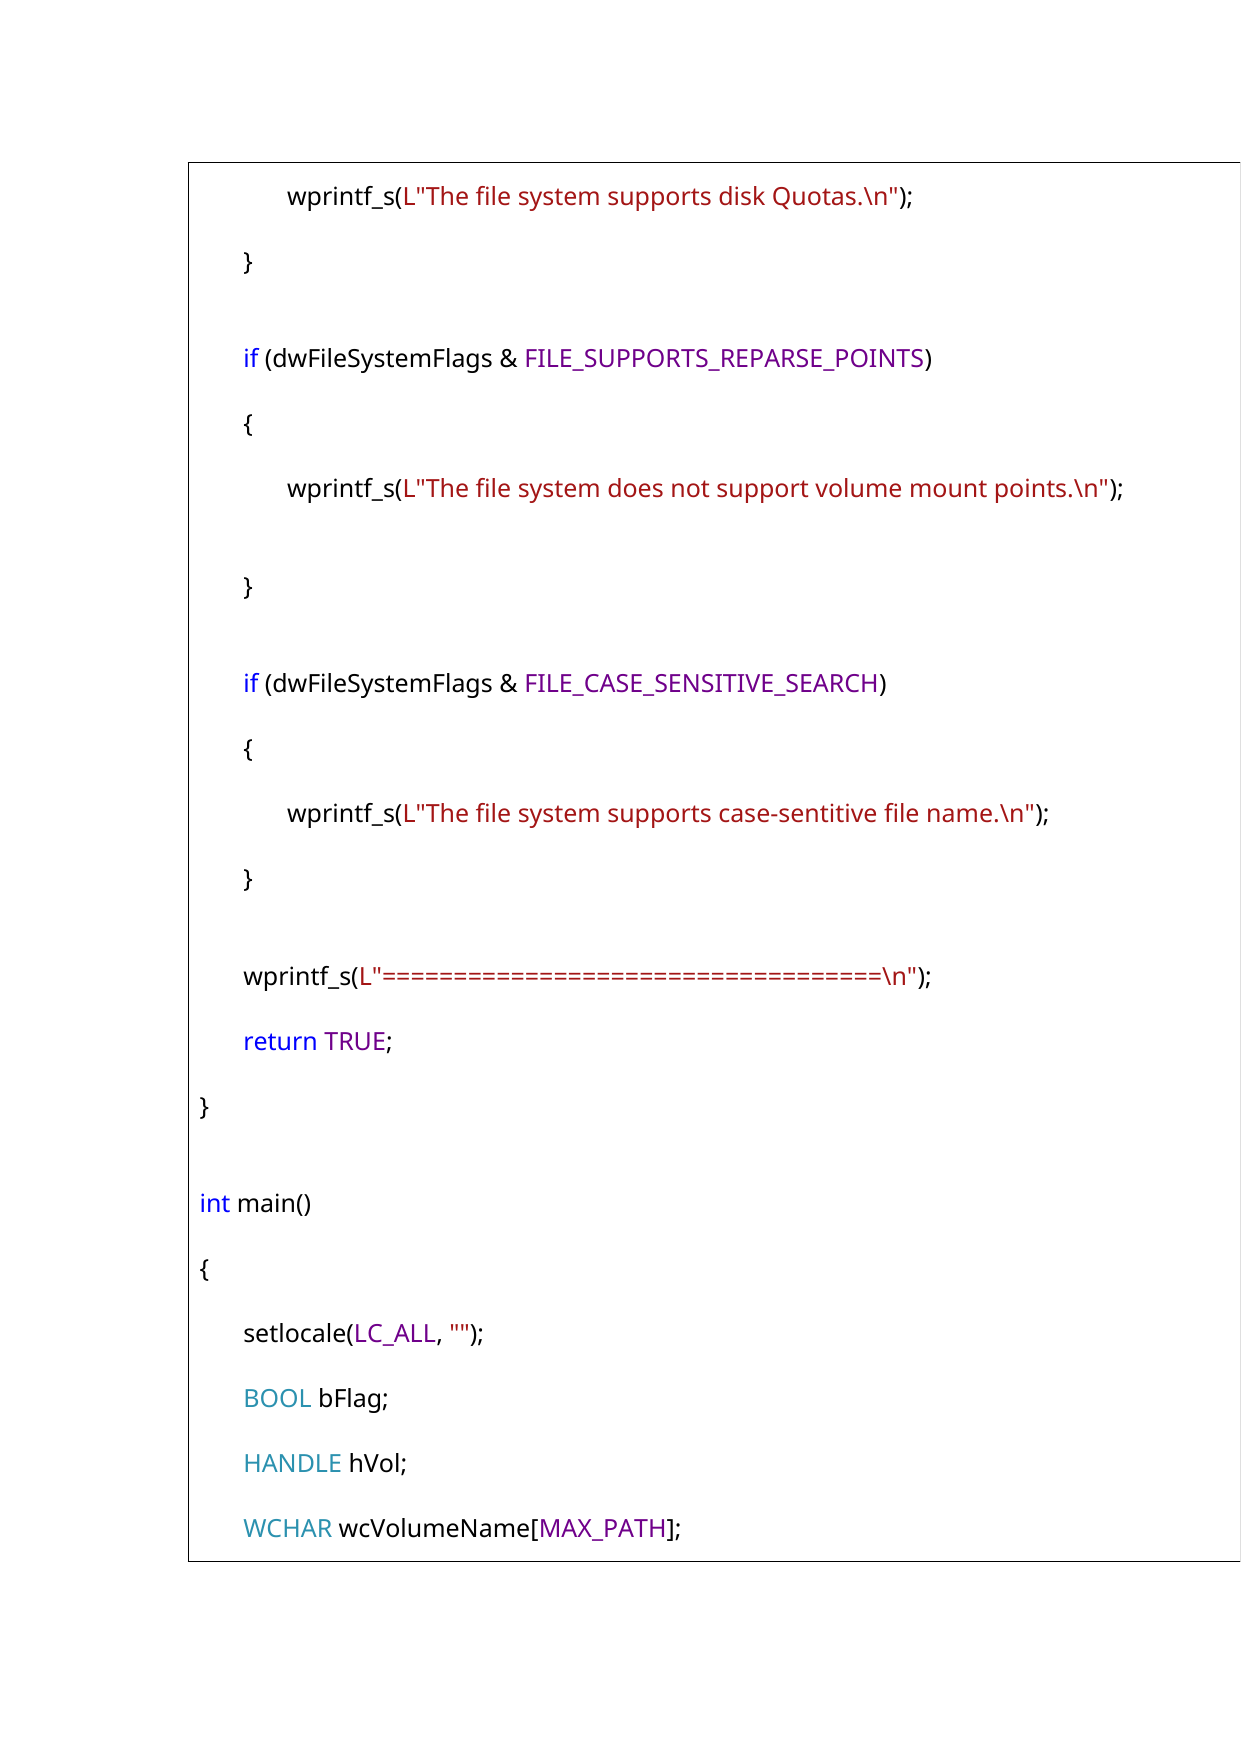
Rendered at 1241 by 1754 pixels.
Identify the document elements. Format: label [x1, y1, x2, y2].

table_header [189, 163, 1240, 1561]
